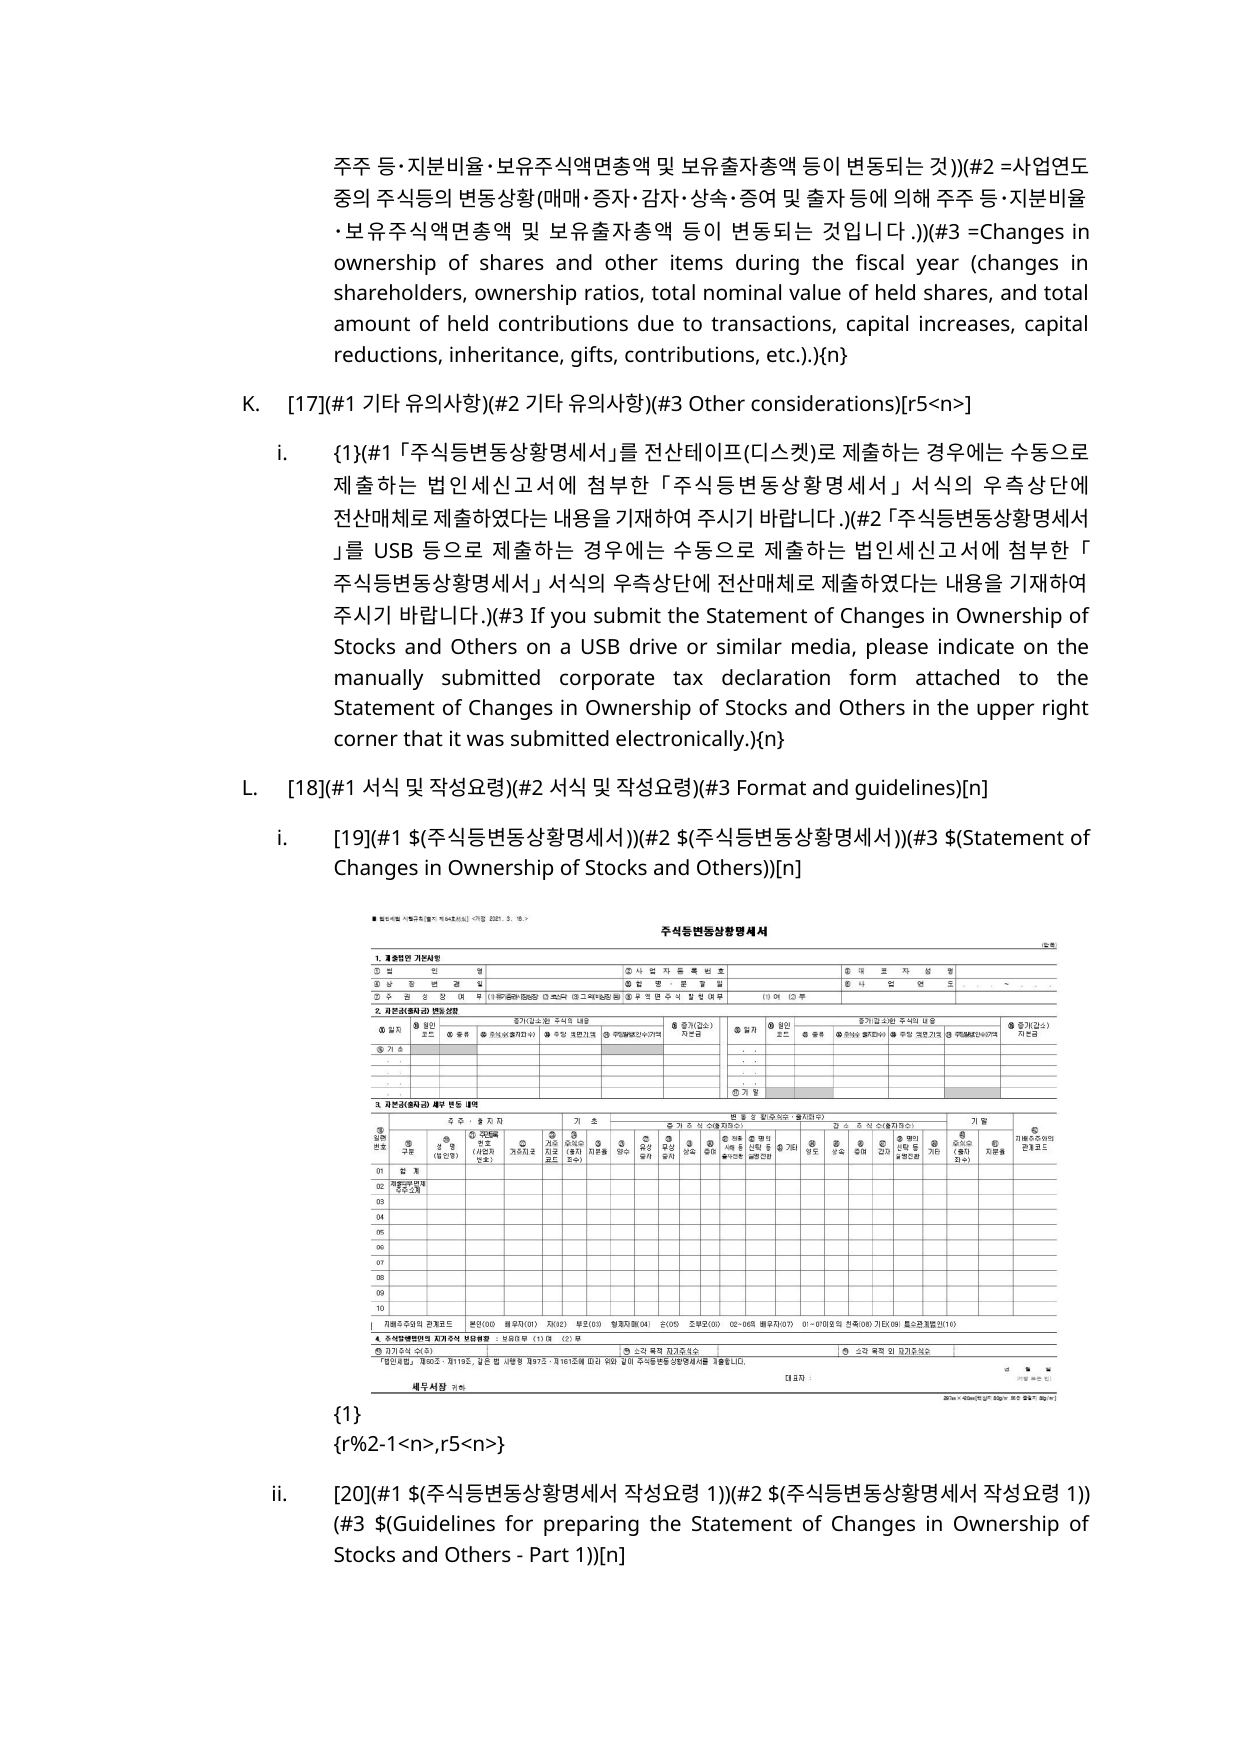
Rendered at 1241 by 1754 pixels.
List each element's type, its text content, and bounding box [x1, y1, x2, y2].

list [20](#1 $(주식등변동상황명세서 작성요령1))(#2 $(주식등변동상황명세서 작성요령1))(#3 $(Guidelines for preparing the Statement of Changes in Ownership of Stocks and Others - Part 1))[n] [287, 1477, 1090, 1568]
picture [361, 900, 1083, 1422]
list [19](#1 $(주식등변동상황명세서))(#2 $(주식등변동상황명세서))(#3 $(Statement of Changes in Ownership of Stocks and Others))[n] [287, 821, 1090, 882]
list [287, 150, 1090, 368]
list [18](#1 서식 및 작성요령)(#2 서식 및 작성요령)(#3 Format and guidelines)[n] [242, 771, 1090, 802]
list [17](#1 기타 유의사항)(#2 기타 유의사항)(#3 Other considerations)[r5<n>] [242, 387, 1090, 417]
list {1}(#1 ｢주식등변동상황명세서｣를 전산테이프(디스켓)로 제출하는 경우에는 수동으로 제출하는 법인세신고서에 첨부한 ｢주식등변동상황명세서｣ 서식의 우측상단에 전산매체로 제출하였다는 내용을 기재하여 주시기 바랍니다.)(#2 ｢주식등변동상황명세서｣를 USB 등으로 제출하는 경우에는 수동으로 제출하는 법인세신고서에 첨부한 ｢주식등변동상황명세서｣ 서식의 우측상단에 전산매체로 제출하였다는 내용을 기재하여 주시기 바랍니다.)(#3 If you submit the Statement of Changes in Ownership of Stocks and Others on a USB drive or similar media, please indicate on the manually submitted corporate tax declaration form attached to the Statement of Changes in Ownership of Stocks and Others in the upper right corner that it was submitted electronically.){n} [287, 436, 1090, 753]
